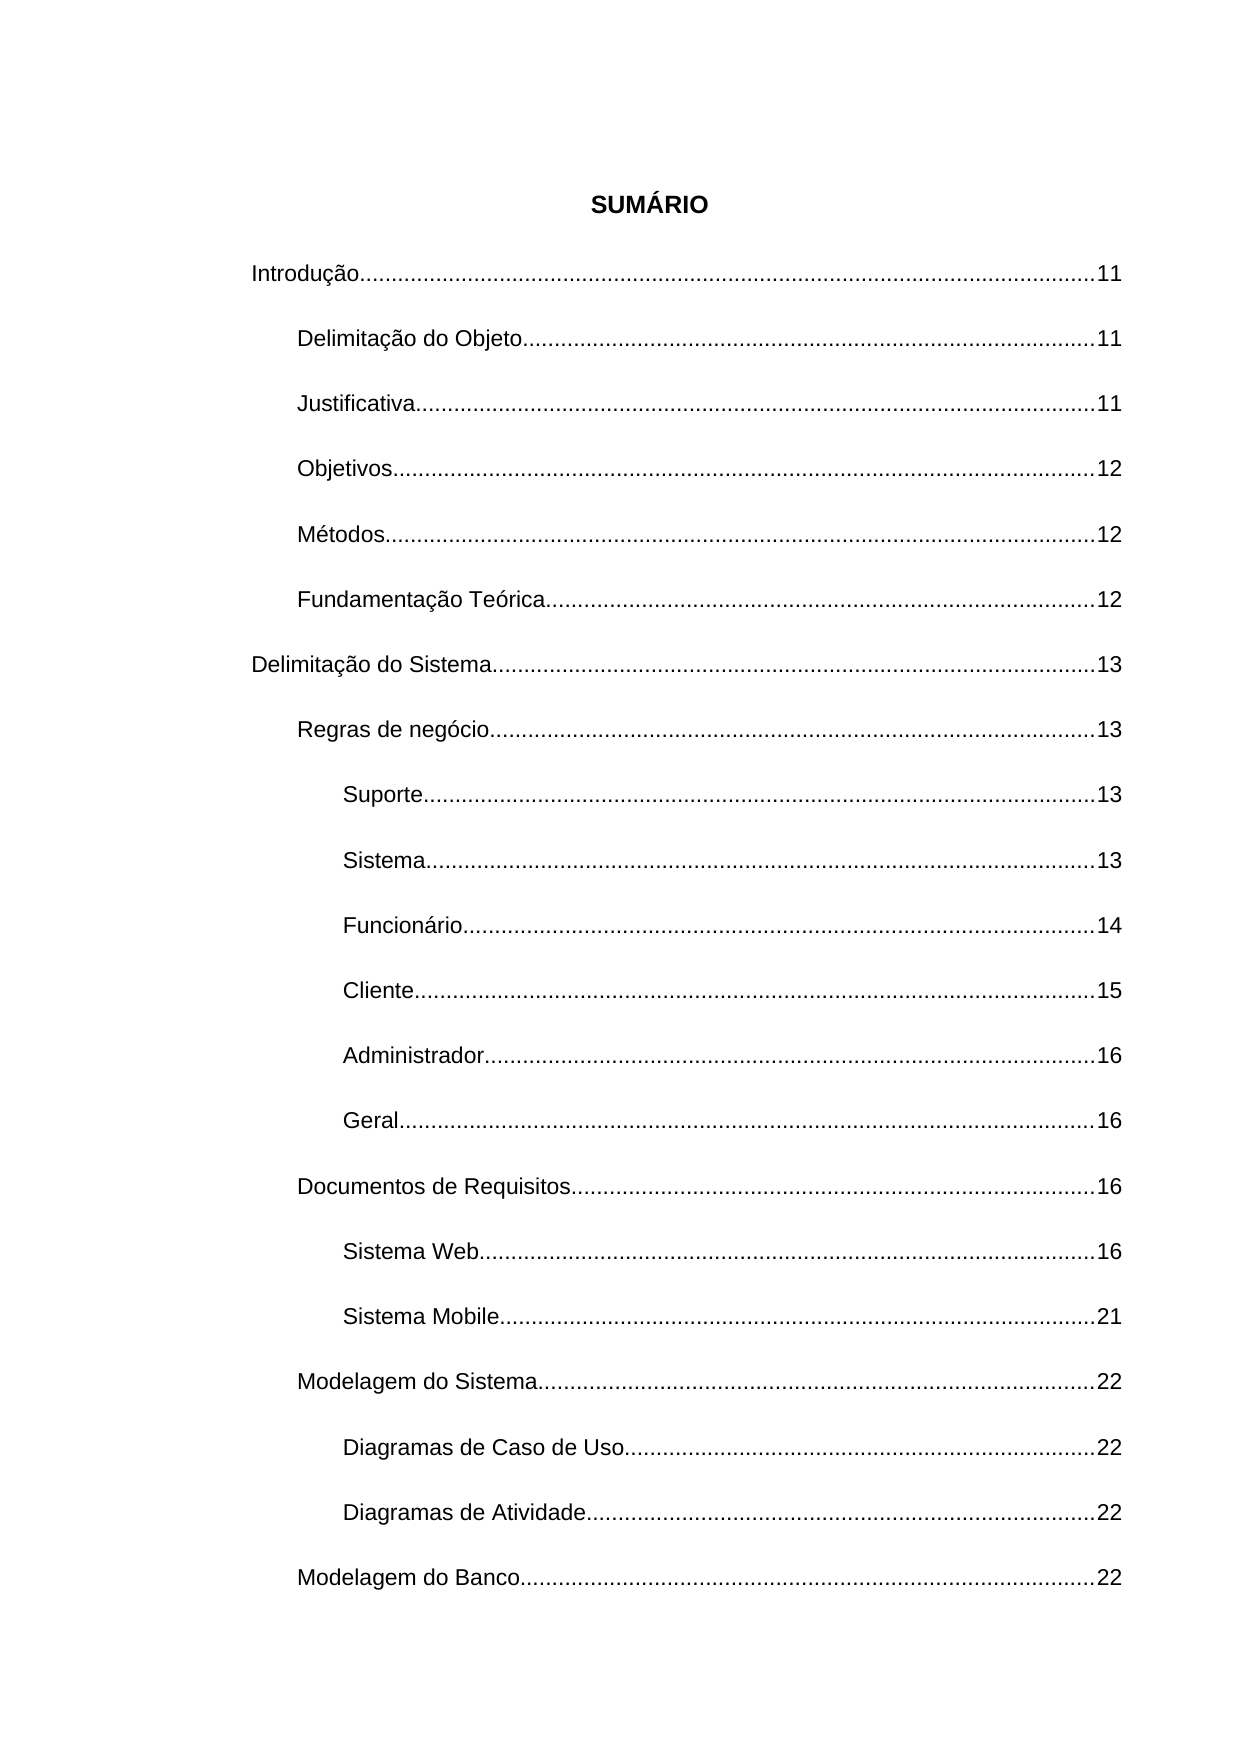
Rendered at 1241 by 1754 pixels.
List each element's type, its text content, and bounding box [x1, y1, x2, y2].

text Objetivos 12 [223, 455, 1122, 482]
text Justificativa 11 [223, 390, 1122, 416]
text Geral 16 [269, 1107, 1122, 1134]
text Cliente 15 [269, 977, 1122, 1003]
text Diagramas de Caso de Uso 22 [269, 1433, 1122, 1460]
text Sistema Web 16 [269, 1238, 1122, 1264]
text Suporte 13 [269, 781, 1122, 808]
text Administrador 16 [269, 1042, 1122, 1068]
text Delimitação do Sistema 13 [177, 651, 1122, 677]
text Sistema Mobile 21 [269, 1303, 1122, 1329]
text Modelagem do Sistema 22 [223, 1368, 1122, 1394]
text Regras de negócio 13 [223, 716, 1122, 742]
text Delimitação do Objeto 11 [223, 325, 1122, 351]
text Modelagem do Banco 22 [223, 1564, 1122, 1590]
text Sistema 13 [269, 847, 1122, 873]
text Diagramas de Atividade 22 [269, 1499, 1122, 1525]
text Sumário [177, 190, 1122, 218]
text Funcionário 14 [269, 912, 1122, 938]
text Métodos 12 [223, 521, 1122, 547]
text Introdução 11 [177, 260, 1122, 286]
text Documentos de Requisitos 16 [223, 1173, 1122, 1199]
text Fundamentação Teórica 12 [223, 586, 1122, 612]
